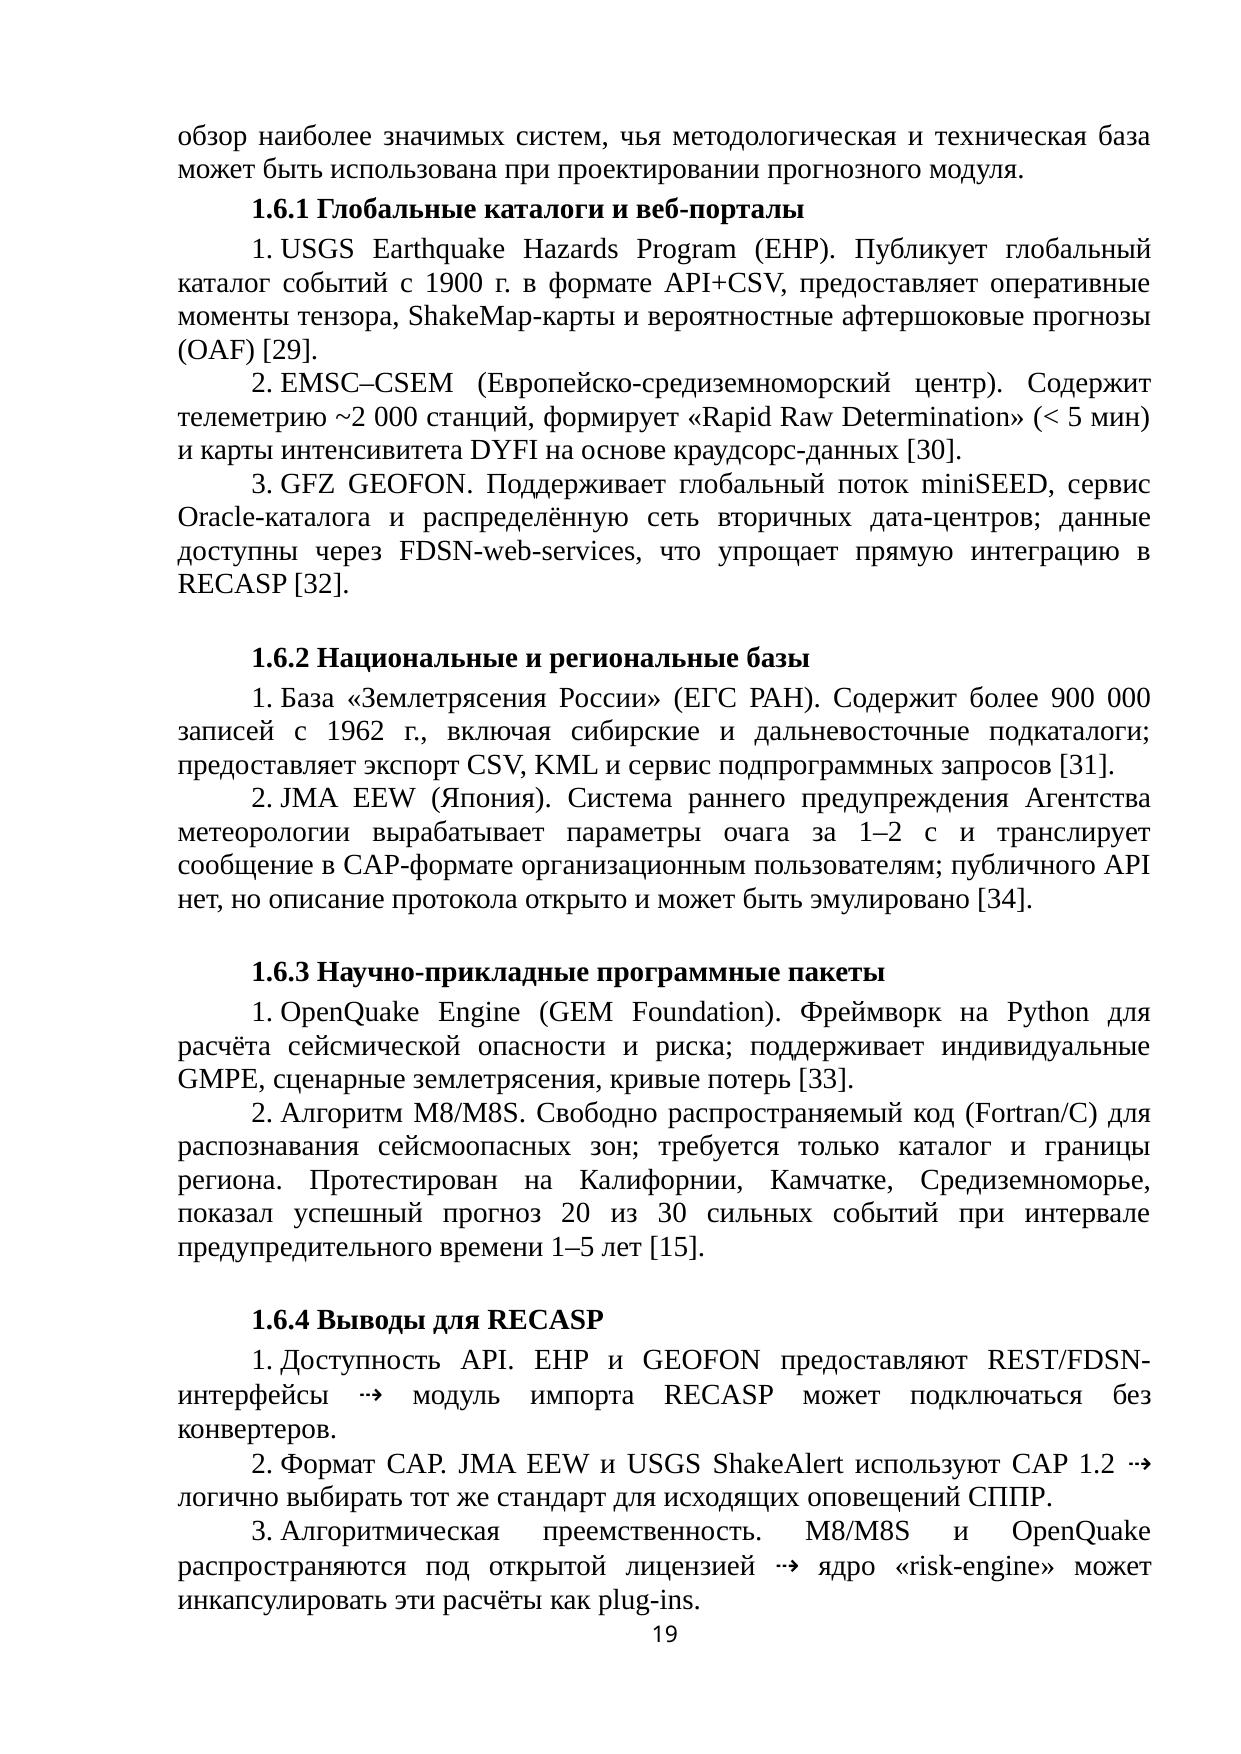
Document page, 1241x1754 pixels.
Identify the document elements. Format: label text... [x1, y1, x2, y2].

text 1.6.2 Национальные и региональные базы [177, 640, 1152, 673]
list База «Землетрясения России» (ЕГС РАН). Содержит более 900 000 записей с 1962 г., включая сибирские и дальневосточные подкаталоги; предоставляет экспорт CSV, KML и сервис подпрограммных запросов [31]. [177, 680, 1152, 780]
list JMA EEW (Япония). Система раннего предупреждения Агентства метеорологии вырабатывает параметры очага за 1–2 с и транслирует сообщение в CAP-формате организационным пользователям; публичного API нет, но описание протокола открыто и может быть эмулировано [34]. [177, 780, 1152, 914]
text 1.6.3 Научно-прикладные программные пакеты [177, 954, 1152, 988]
list Алгоритм M8/M8S. Свободно распространяемый код (Fortran/C) для распознавания сейсмоопасных зон; требуется только каталог и границы региона. Протестирован на Калифорнии, Камчатке, Средиземноморье, показал успешный прогноз 20 из 30 сильных событий при интервале предупредительного времени 1–5 лет [15]. [177, 1095, 1152, 1262]
text 1.6.4 Выводы для RECASP [177, 1302, 1152, 1336]
list OpenQuake Engine (GEM Foundation). Фреймворк на Python для расчёта сейсмической опасности и риска; поддерживает индивидуальные GMPE, сценарные землетрясения, кривые потерь [33]. [177, 994, 1152, 1095]
list Формат CAP. JMA EEW и USGS ShakeAlert используют CAP 1.2 ⇢ логично выбирать тот же стандарт для исходящих оповещений СППР. [177, 1444, 1152, 1513]
text 1.6.1 Глобальные каталоги и веб-порталы [177, 191, 1152, 225]
list Алгоритмическая преемственность. M8/M8S и OpenQuake распространяются под открытой лицензией ⇢ ядро «risk-engine» может инкапсулировать эти расчёты как plug-ins. [177, 1513, 1152, 1615]
list Доступность API. EHP и GEOFON предоставляют REST/FDSN-интерфейсы ⇢ модуль импорта RECASP может подключаться без конвертеров. [177, 1342, 1152, 1444]
